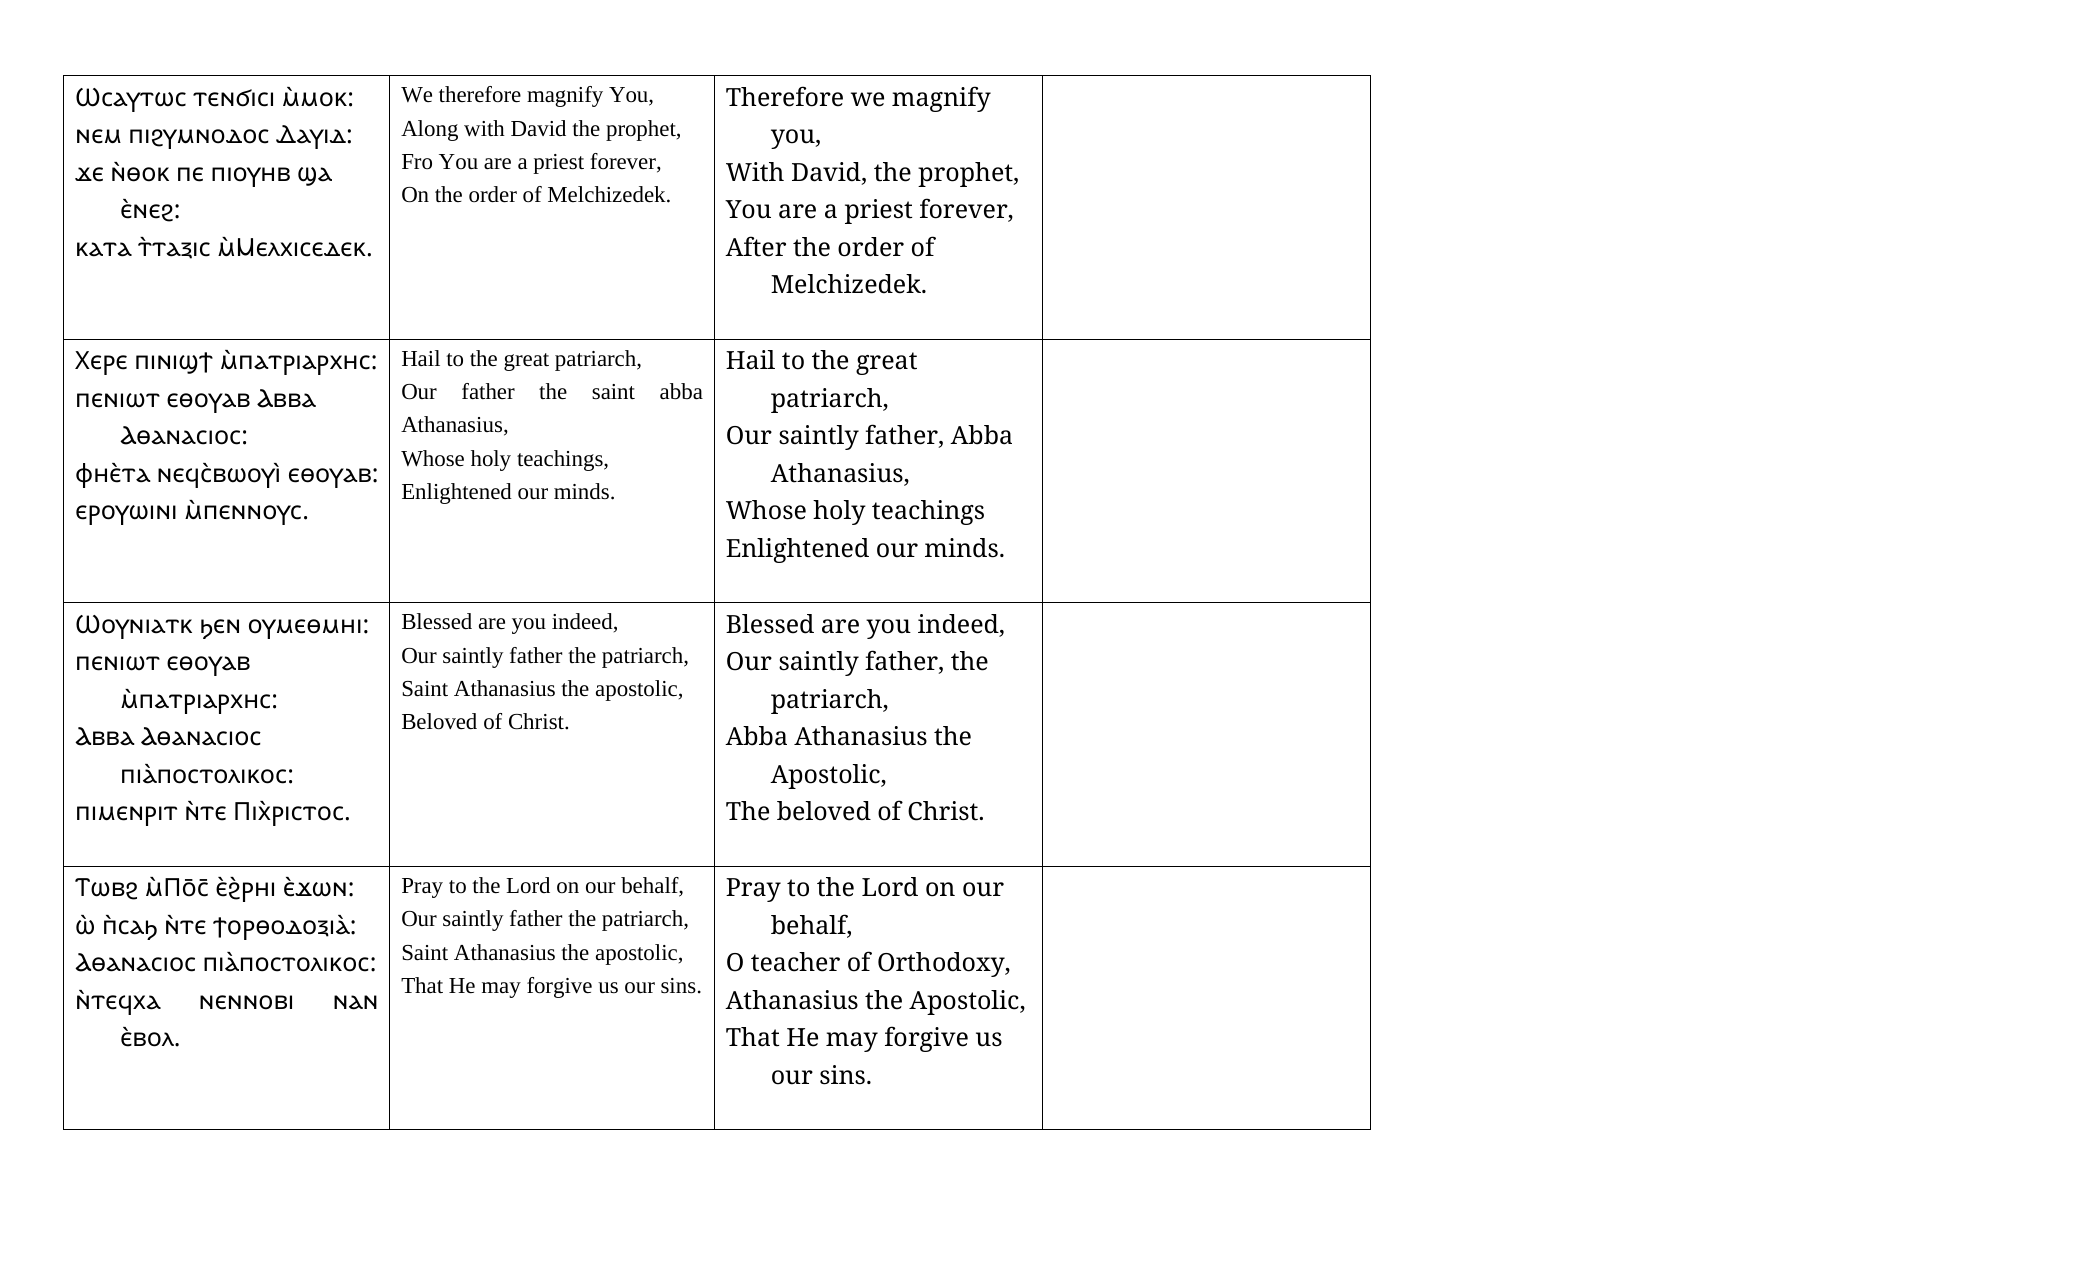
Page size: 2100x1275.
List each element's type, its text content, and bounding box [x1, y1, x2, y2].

table_cell [1043, 603, 1370, 866]
table_cell [1043, 76, 1370, 338]
table_cell Ⲱⲟⲩⲛⲓⲁⲧⲕ ϧⲉⲛ ⲟⲩⲙⲉⲑⲙⲏⲓ: ⲡⲉⲛⲓⲱⲧ ⲉⲑⲟⲩⲁⲃ ⲙ̀ⲡⲁⲧⲣⲓⲁⲣⲭⲏⲥ: Ⲁⲃⲃⲁ Ⲁⲑⲁⲛⲁⲥⲓⲟⲥ ⲡⲓⲁ̀ⲡⲟⲥⲧⲟⲗⲓⲕⲟⲥ: ⲡⲓⲙⲉⲛⲣⲓⲧ ⲛ̀ⲧⲉ Ⲡⲓⲭ̀ⲣⲓⲥⲧⲟⲥ. [64, 603, 389, 866]
table_cell Ⲱⲥⲁⲩⲧⲱⲥ ⲧⲉⲛϭⲓⲥⲓ ⲙ̀ⲙⲟⲕ: ⲛⲉⲙ ⲡⲓϩⲩⲙⲛⲟⲇⲟⲥ Ⲇⲁⲩⲓⲇ: ϫⲉ ⲛ̀ⲑⲟⲕ ⲡⲉ ⲡⲓⲟⲩⲏⲃ ϣⲁ ⲉ̀ⲛⲉϩ: ⲕⲁⲧⲁ ⲧ̀ⲧⲁⲝⲓⲥ ⲙ̀Ⲙⲉⲗⲭⲓⲥⲉⲇⲉⲕ. [64, 76, 389, 338]
table_cell [1043, 340, 1370, 602]
table_cell Blessed are you indeed, Our saintly father, the patriarch, Abba Athanasius the Apostolic, The beloved of Christ. [715, 603, 1042, 866]
table_cell Hail to the great patriarch, Our father the saint abba Athanasius, Whose holy teachings, Enlightened our minds. [390, 340, 714, 602]
table_cell Blessed are you indeed, Our saintly father the patriarch, Saint Athanasius the apostolic, Beloved of Christ. [390, 603, 714, 866]
table_cell Ⲧⲱⲃϩ ⲙ̀Ⲡⲟ̄ⲥ̄ ⲉ̀ϩ̀ⲣⲏⲓ ⲉ̀ϫⲱⲛ: ⲱ̀ ⲡ̀ⲥⲁϧ ⲛ̀ⲧⲉ ϯⲟⲣⲑⲟⲇⲟⲝⲓⲁ̀: Ⲁⲑⲁⲛⲁⲥⲓⲟⲥ ⲡⲓⲁ̀ⲡⲟⲥⲧⲟⲗⲓⲕⲟⲥ: ⲛ̀ⲧⲉϥⲭⲁ ⲛⲉⲛⲛⲟⲃⲓ ⲛⲁⲛ ⲉ̀ⲃⲟⲗ. [64, 867, 389, 1129]
table_cell Pray to the Lord on our behalf, O teacher of Orthodoxy, Athanasius the Apostolic, That He may forgive us our sins. [715, 867, 1042, 1129]
table_cell Ⲭⲉⲣⲉ ⲡⲓⲛⲓϣϯ ⲙ̀ⲡⲁⲧⲣⲓⲁⲣⲭⲏⲥ: ⲡⲉⲛⲓⲱⲧ ⲉⲑⲟⲩⲁⲃ Ⲁⲃⲃⲁ Ⲁⲑⲁⲛⲁⲥⲓⲟⲥ: ⲫⲏⲉ̀ⲧⲁ ⲛⲉϥⲥ̀ⲃⲱⲟⲩⲓ̀ ⲉⲑⲟⲩⲁⲃ: ⲉⲣⲟⲩⲱⲓⲛⲓ ⲙ̀ⲡⲉⲛⲛⲟⲩⲥ. [64, 340, 389, 602]
table_cell Therefore we magnify you, With David, the prophet, You are a priest forever, After the order of Melchizedek. [715, 76, 1042, 338]
table_cell We therefore magnify You, Along with David the prophet, Fro You are a priest forever, On the order of Melchizedek. [390, 76, 714, 338]
table_cell Pray to the Lord on our behalf, Our saintly father the patriarch, Saint Athanasius the apostolic, That He may forgive us our sins. [390, 867, 714, 1129]
table_cell Hail to the great patriarch, Our saintly father, Abba Athanasius, Whose holy teachings Enlightened our minds. [715, 340, 1042, 602]
table_cell [1043, 867, 1370, 1129]
